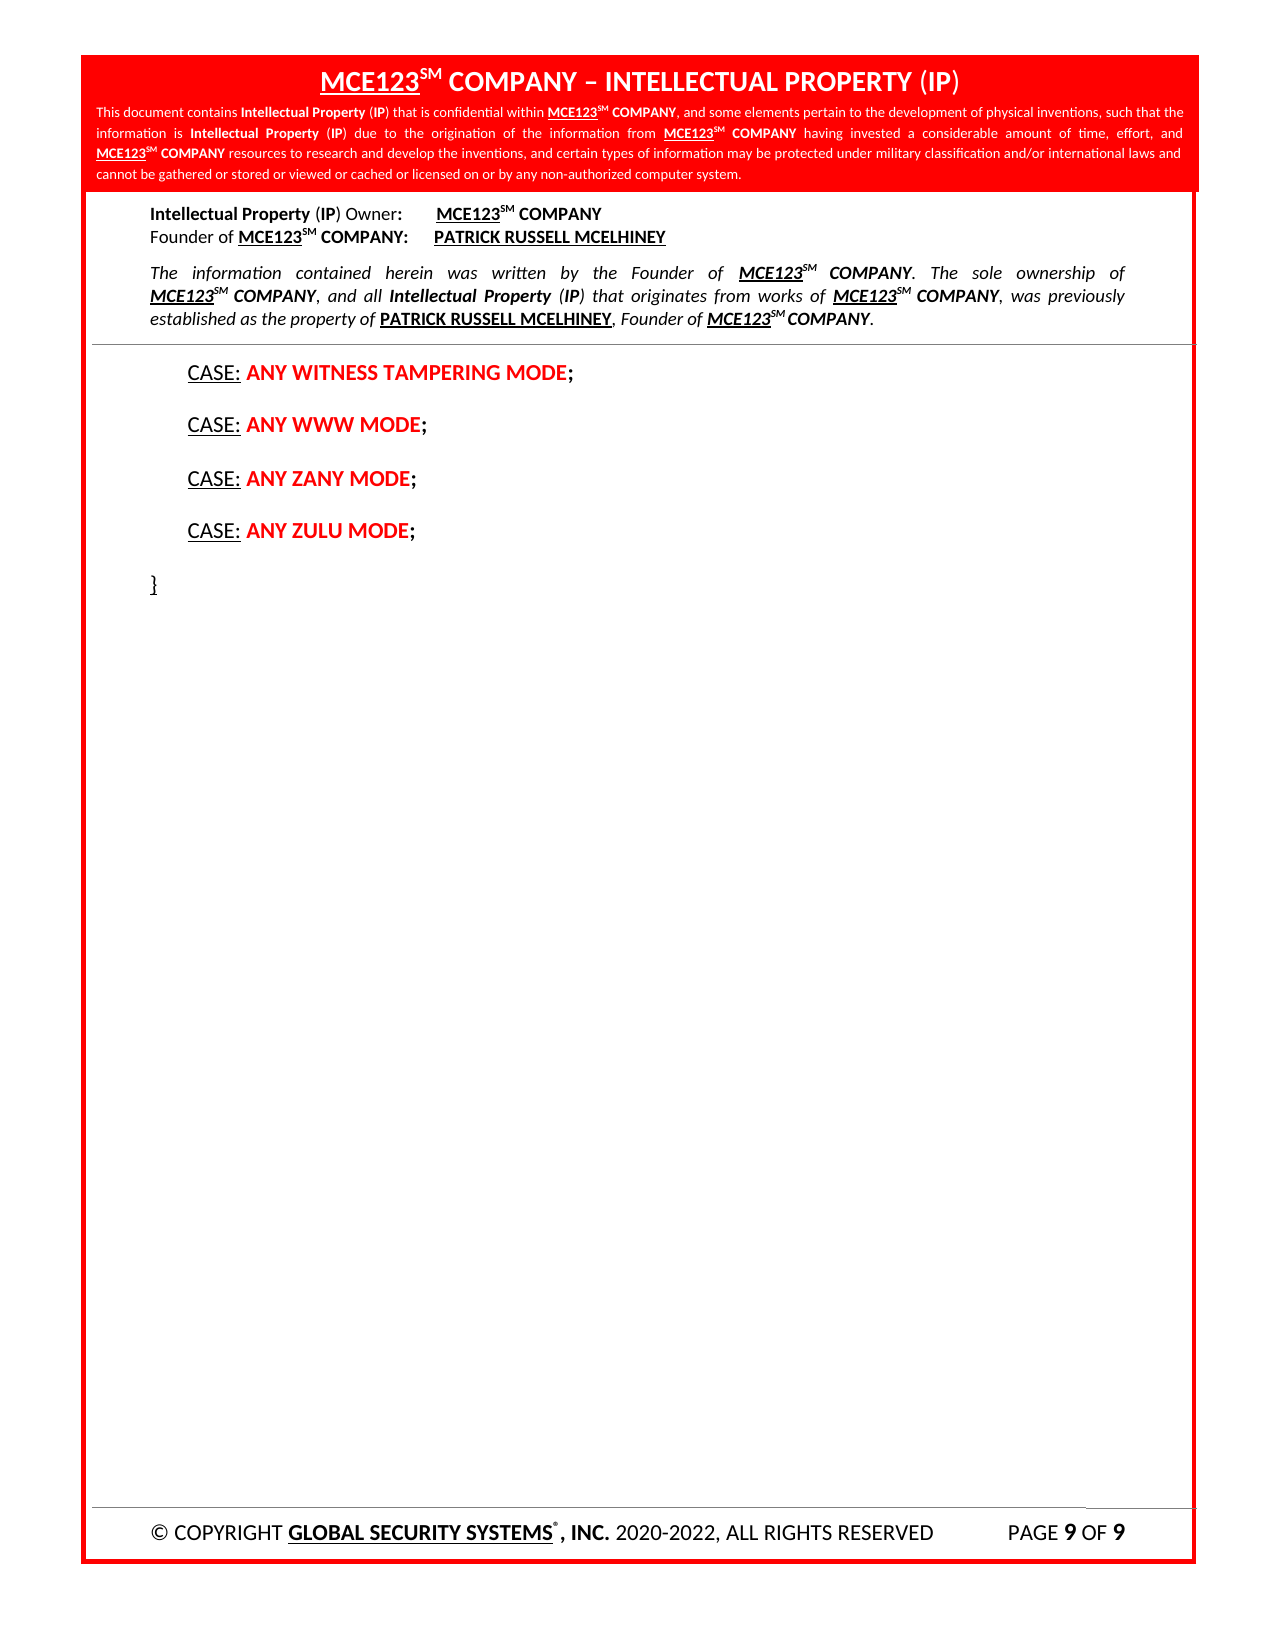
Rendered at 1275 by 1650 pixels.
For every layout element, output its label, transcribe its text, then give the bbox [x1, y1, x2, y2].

text } [150, 570, 1125, 598]
text CASE: ANY ZULU MODE; [187, 517, 1125, 545]
text CASE: ANY WITNESS TAMPERING MODE; [187, 358, 1125, 386]
text CASE: ANY ZANY MODE; [187, 464, 1125, 492]
text CASE: ANY WWW MODE; [187, 411, 1125, 439]
